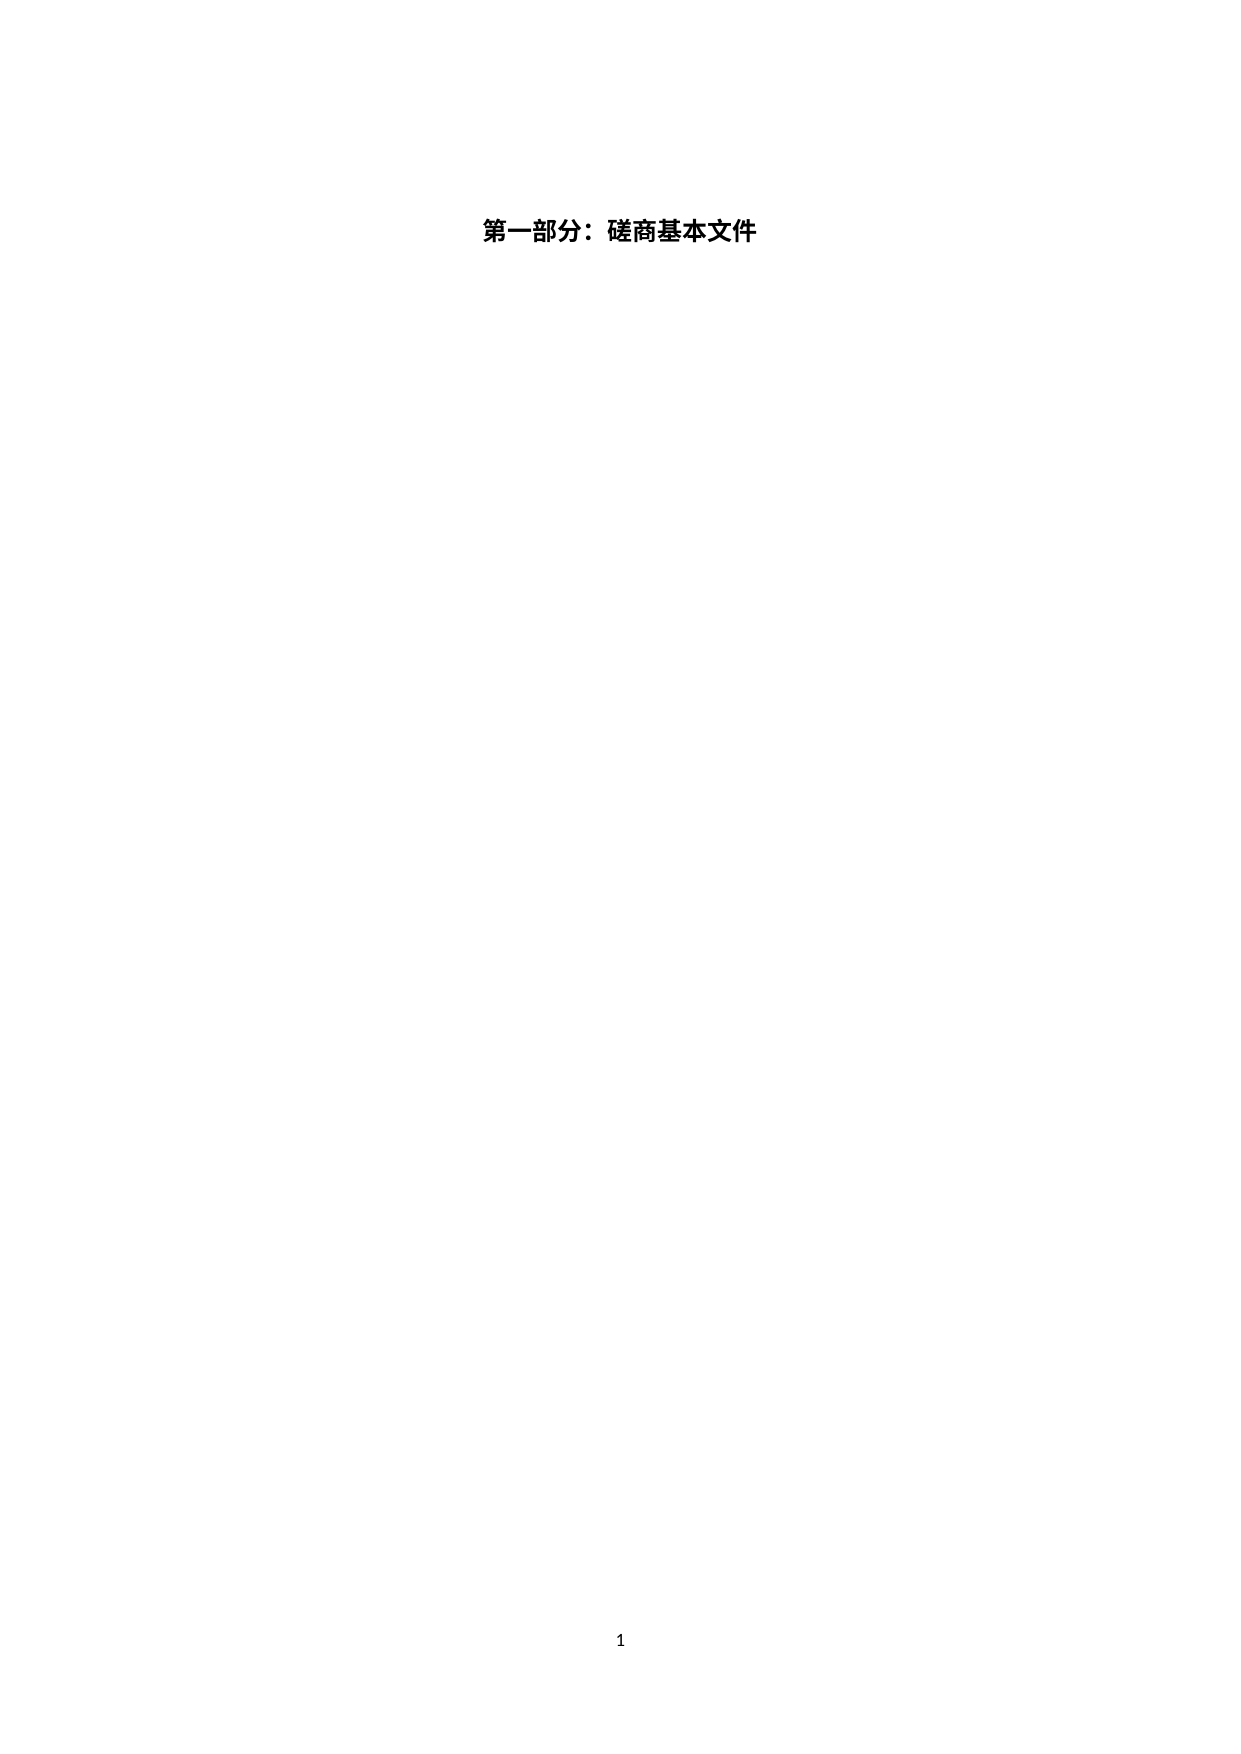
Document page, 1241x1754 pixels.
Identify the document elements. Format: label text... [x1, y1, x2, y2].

subtitle 第一部分：磋商基本文件 [187, 197, 1053, 262]
